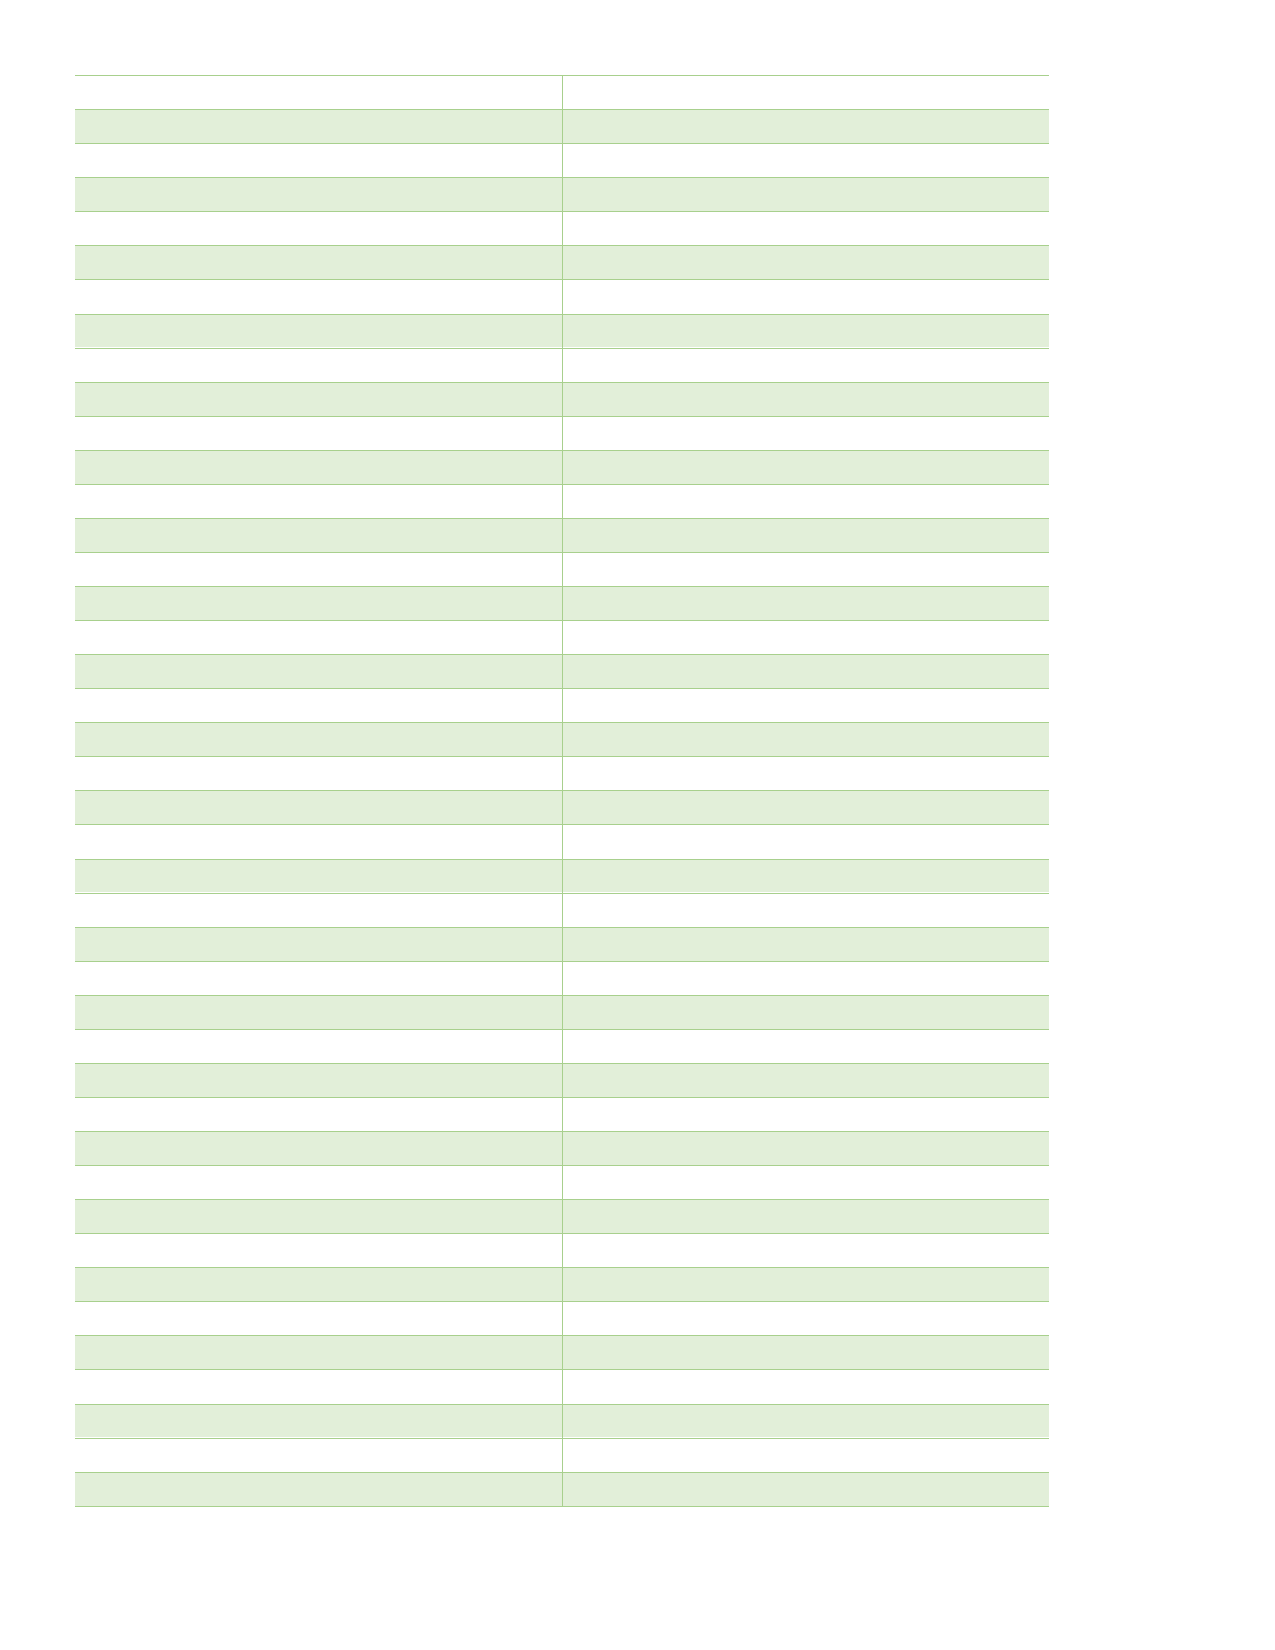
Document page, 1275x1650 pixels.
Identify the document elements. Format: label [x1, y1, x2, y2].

table_cell [75, 212, 562, 245]
table_cell [75, 1064, 562, 1097]
table_cell [75, 1405, 562, 1437]
table_cell [563, 1302, 1049, 1335]
table_cell [75, 485, 562, 518]
table_cell [563, 996, 1049, 1029]
table_cell [75, 315, 562, 347]
table_cell [75, 280, 562, 313]
table_cell [563, 1405, 1049, 1437]
table_cell [75, 860, 562, 892]
table_cell [75, 519, 562, 552]
table_cell [75, 110, 562, 143]
table_cell [75, 383, 562, 416]
table_cell [75, 76, 562, 109]
table_cell [563, 178, 1049, 211]
table_cell [75, 655, 562, 688]
table_cell [563, 1336, 1049, 1369]
table_cell [563, 928, 1049, 961]
table_cell [563, 1370, 1049, 1403]
table_cell [75, 1166, 562, 1199]
table_cell [563, 212, 1049, 245]
table_cell [75, 621, 562, 654]
table_cell [563, 1166, 1049, 1199]
table_cell [75, 757, 562, 790]
table_cell [75, 553, 562, 586]
table_cell [75, 349, 562, 382]
table_cell [563, 1098, 1049, 1131]
table_cell [563, 689, 1049, 722]
table_cell [563, 451, 1049, 484]
table_cell [75, 1336, 562, 1369]
table_cell [563, 383, 1049, 416]
table_cell [75, 1268, 562, 1301]
table_cell [75, 1370, 562, 1403]
table_cell [75, 587, 562, 620]
table_cell [563, 485, 1049, 518]
table_cell [563, 349, 1049, 382]
table_cell [563, 962, 1049, 995]
table_cell [563, 519, 1049, 552]
table_cell [75, 1098, 562, 1131]
table_cell [563, 894, 1049, 927]
table_cell [75, 178, 562, 211]
table_cell [563, 76, 1049, 109]
table_cell [563, 791, 1049, 824]
table_cell [563, 1064, 1049, 1097]
table_cell [75, 894, 562, 927]
table_cell [563, 110, 1049, 143]
table_cell [563, 315, 1049, 347]
table_cell [563, 723, 1049, 756]
table_cell [563, 655, 1049, 688]
table_cell [75, 417, 562, 450]
table_cell [563, 280, 1049, 313]
table_cell [563, 860, 1049, 892]
table_cell [75, 144, 562, 177]
table_cell [75, 723, 562, 756]
table_cell [563, 1268, 1049, 1301]
table_cell [563, 553, 1049, 586]
table_cell [75, 928, 562, 961]
table_cell [75, 246, 562, 279]
table_cell [563, 825, 1049, 858]
table_cell [563, 621, 1049, 654]
table_cell [75, 1132, 562, 1165]
table_cell [75, 996, 562, 1029]
table_cell [75, 825, 562, 858]
table_cell [563, 417, 1049, 450]
table_cell [75, 689, 562, 722]
table_cell [563, 587, 1049, 620]
table_cell [563, 1473, 1049, 1506]
table_cell [563, 1132, 1049, 1165]
table_cell [563, 1030, 1049, 1063]
table_cell [75, 962, 562, 995]
table_cell [75, 1234, 562, 1267]
table_cell [75, 791, 562, 824]
table_cell [563, 1200, 1049, 1233]
table_cell [75, 1439, 562, 1472]
table_cell [563, 757, 1049, 790]
table_cell [563, 1234, 1049, 1267]
table_cell [563, 1439, 1049, 1472]
table_cell [563, 246, 1049, 279]
table_cell [75, 1473, 562, 1506]
table_cell [75, 1200, 562, 1233]
table_cell [75, 451, 562, 484]
table_cell [563, 144, 1049, 177]
table_cell [75, 1302, 562, 1335]
table_cell [75, 1030, 562, 1063]
